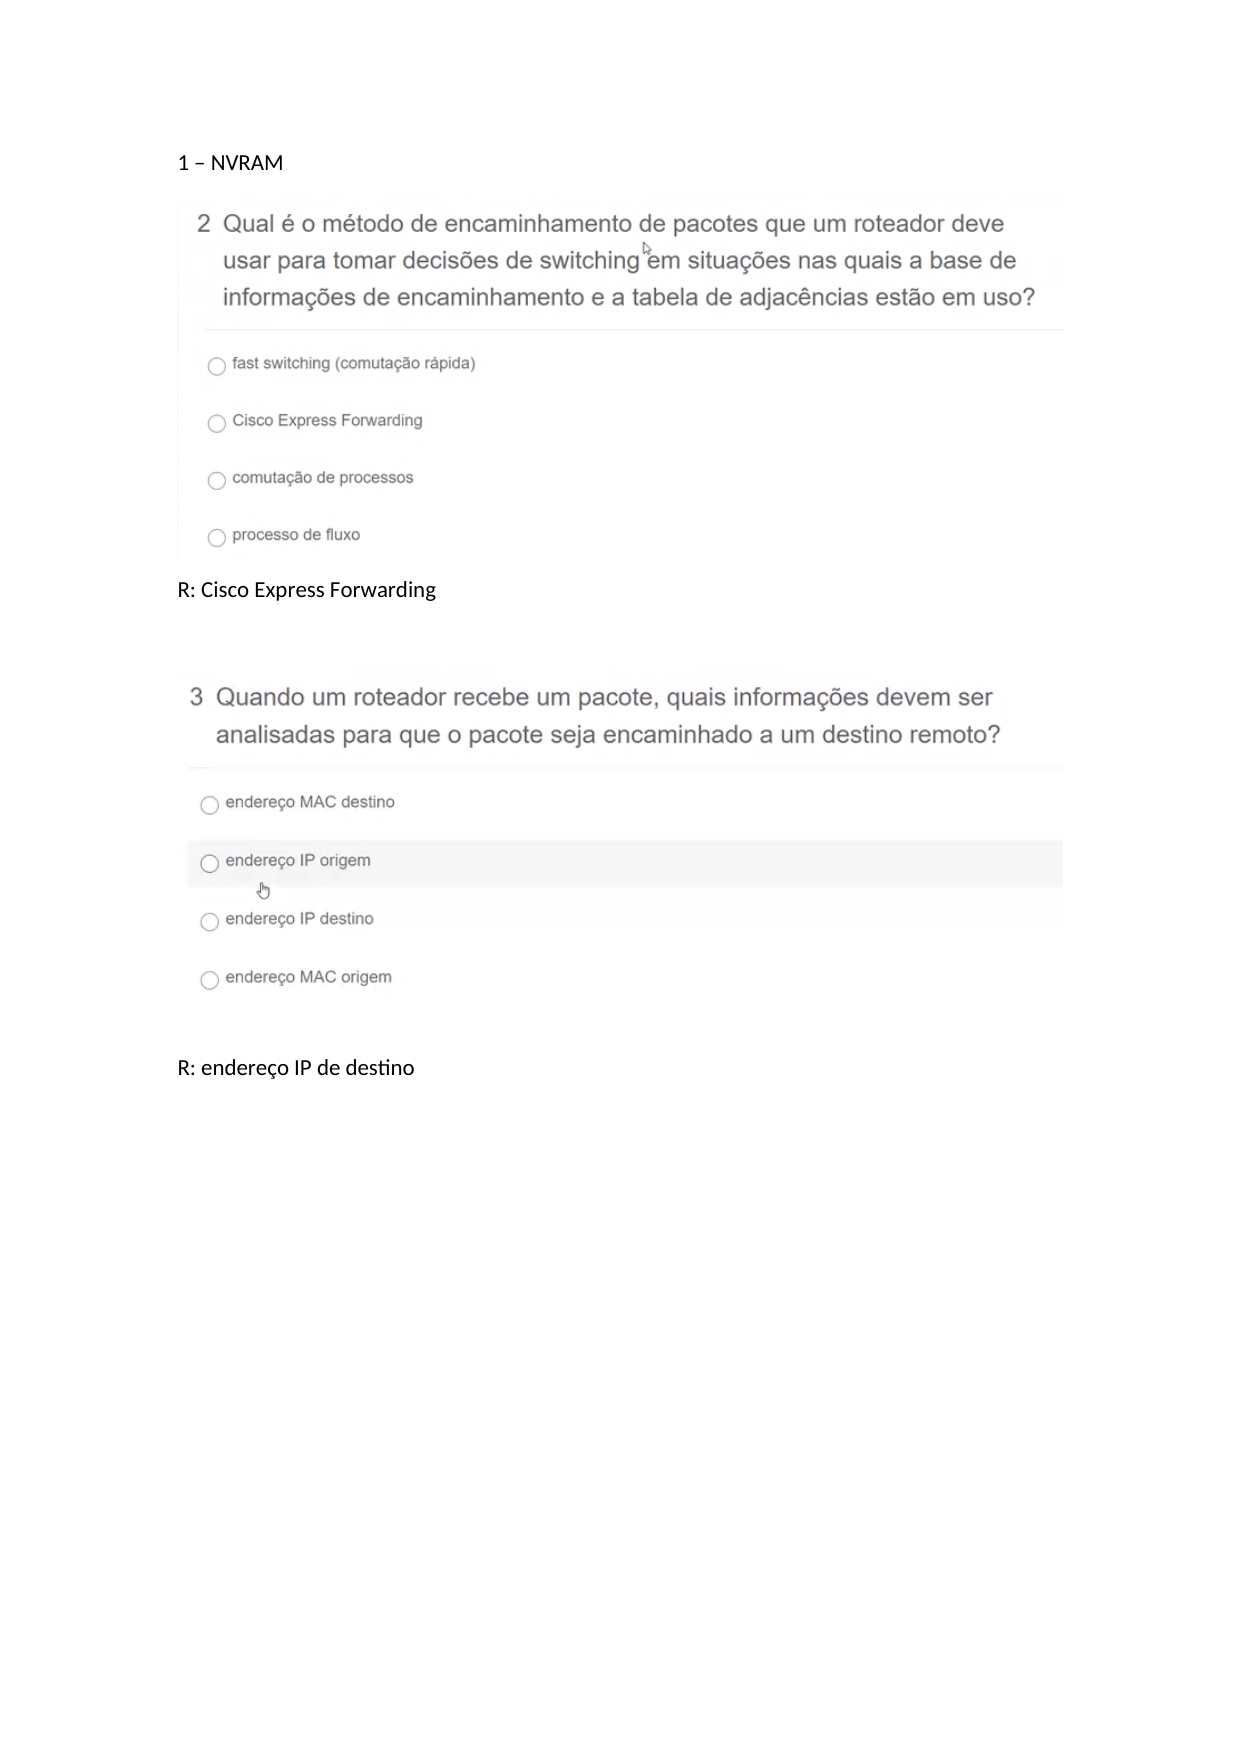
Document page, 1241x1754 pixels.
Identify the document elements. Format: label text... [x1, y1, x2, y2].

picture [177, 194, 1063, 557]
text R: endereço IP de destino [177, 1053, 1063, 1081]
text 1 – NVRAM [177, 148, 1063, 176]
text R: Cisco Express Forwarding [177, 575, 1063, 603]
picture [177, 668, 1063, 1035]
